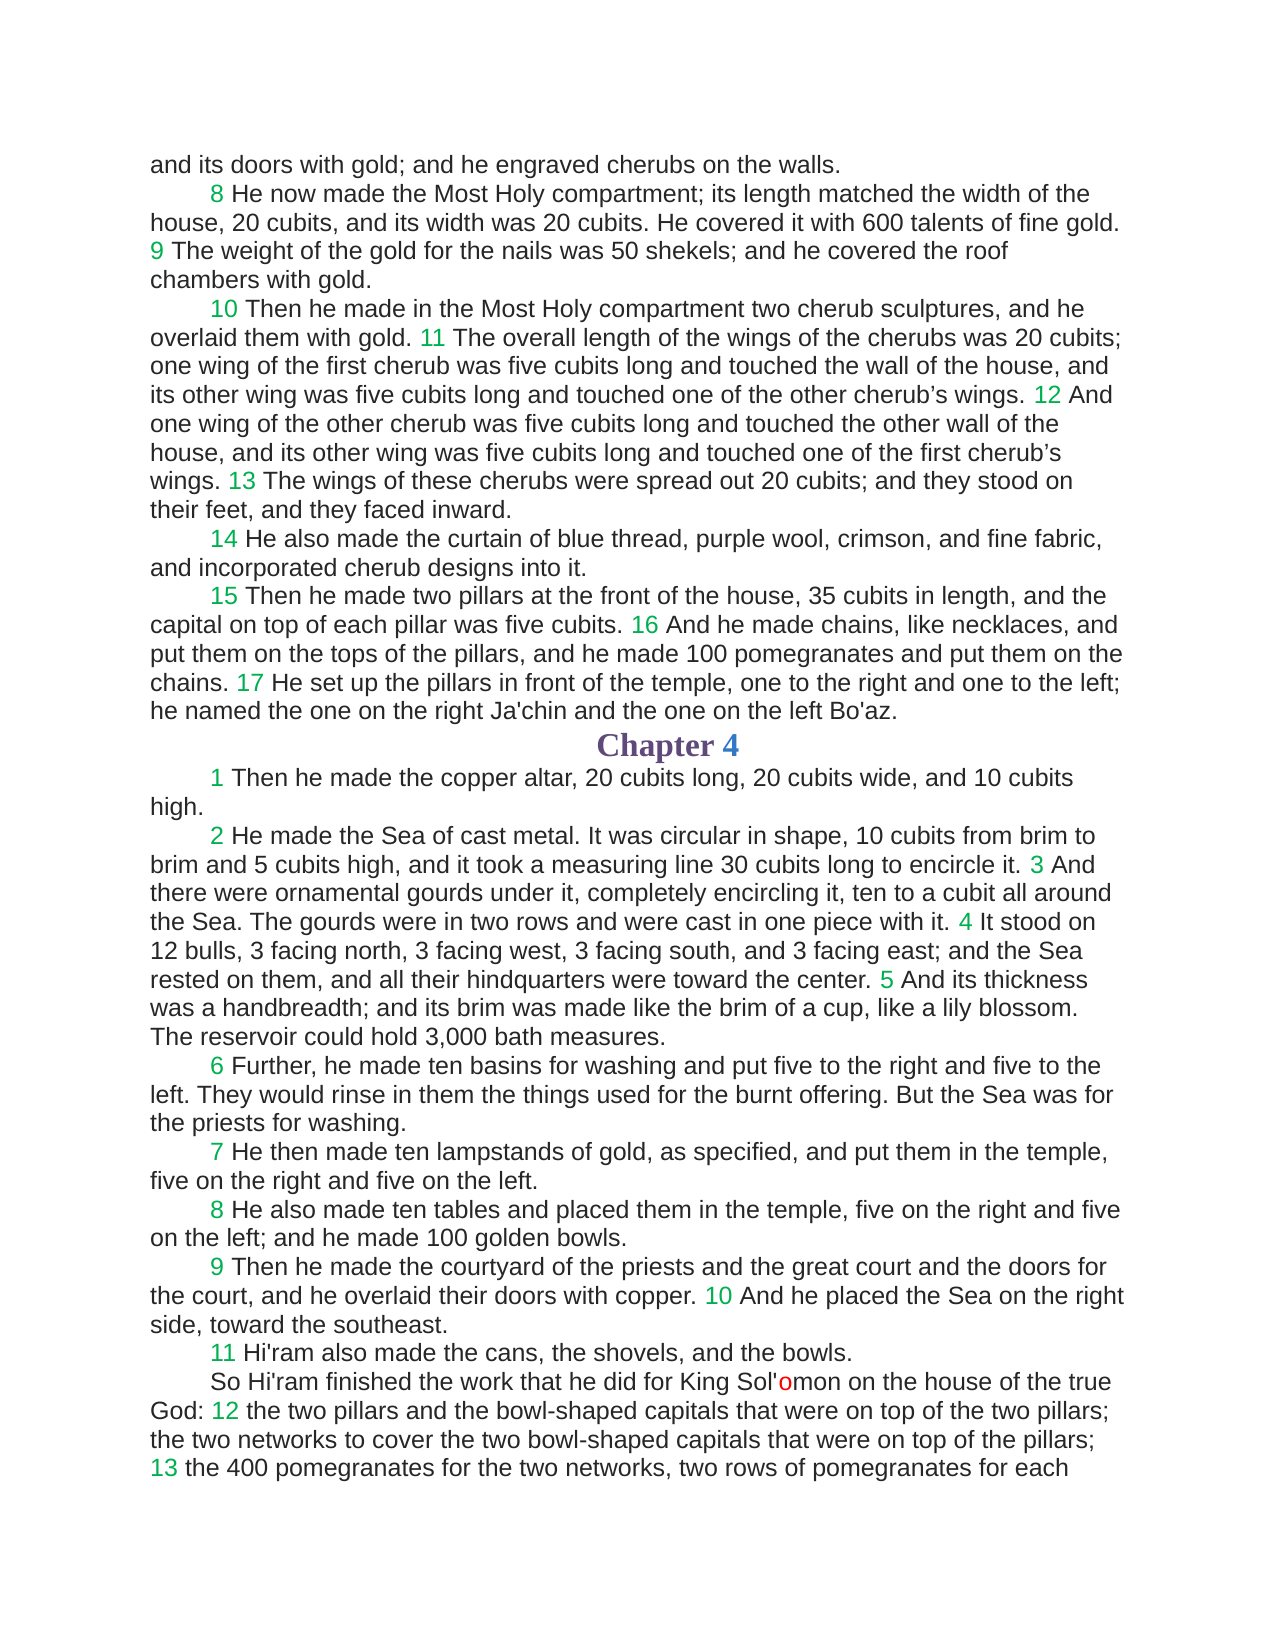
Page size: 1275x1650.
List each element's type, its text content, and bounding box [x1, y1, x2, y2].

text 15 Then he made two pillars at the front of the house, 35 cubits in length, and the capital on top of each pillar was five cubits. 16 And he made chains, like necklaces, and put them on the tops of the pillars, and he made 100 pomegranates and put them on the chains. 17 He set up the pillars in front of the temple, one to the right and one to the left; he named the one on the right Jaʹchin and the one on the left Boʹaz. [150, 581, 1125, 725]
text 9 Then he made the courtyard of the priests and the great court and the doors for the court, and he overlaid their doors with copper. 10 And he placed the Sea on the right side, toward the southeast. [150, 1252, 1125, 1338]
text 11 Hiʹram also made the cans, the shovels, and the bowls. [150, 1338, 1125, 1367]
text 8 He also made ten tables and placed them in the temple, five on the right and five on the left; and he made 100 golden bowls. [150, 1194, 1125, 1252]
text 2 He made the Sea of cast metal. It was circular in shape, 10 cubits from brim to brim and 5 cubits high, and it took a measuring line 30 cubits long to encircle it. 3 And there were ornamental gourds under it, completely encircling it, ten to a cubit all around the Sea. The gourds were in two rows and were cast in one piece with it. 4 It stood on 12 bulls, 3 facing north, 3 facing west, 3 facing south, and 3 facing east; and the Sea rested on them, and all their hindquarters were toward the center. 5 And its thickness was a handbreadth; and its brim was made like the brim of a cup, like a lily blossom. The reservoir could hold 3,000 bath measures. [150, 821, 1125, 1051]
text 8 He now made the Most Holy compartment; its length matched the width of the house, 20 cubits, and its width was 20 cubits. He covered it with 600 talents of fine gold. 9 The weight of the gold for the nails was 50 shekels; and he covered the roof chambers with gold. [150, 179, 1125, 294]
text 1 Then he made the copper altar, 20 cubits long, 20 cubits wide, and 10 cubits high. [150, 763, 1125, 821]
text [150, 150, 1125, 179]
text Chapter 4 [150, 725, 1125, 763]
text 6 Further, he made ten basins for washing and put five to the right and five to the left. They would rinse in them the things used for the burnt offering. But the Sea was for the priests for washing. [150, 1051, 1125, 1137]
text 10 Then he made in the Most Holy compartment two cherub sculptures, and he overlaid them with gold. 11 The overall length of the wings of the cherubs was 20 cubits; one wing of the first cherub was five cubits long and touched the wall of the house, and its other wing was five cubits long and touched one of the other cherub’s wings. 12 And one wing of the other cherub was five cubits long and touched the other wall of the house, and its other wing was five cubits long and touched one of the first cherub’s wings. 13 The wings of these cherubs were spread out 20 cubits; and they stood on their feet, and they faced inward. [150, 294, 1125, 524]
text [150, 1367, 1125, 1482]
text 7 He then made ten lampstands of gold, as specified, and put them in the temple, five on the right and five on the left. [150, 1137, 1125, 1194]
text 14 He also made the curtain of blue thread, purple wool, crimson, and fine fabric, and incorporated cherub designs into it. [150, 524, 1125, 581]
